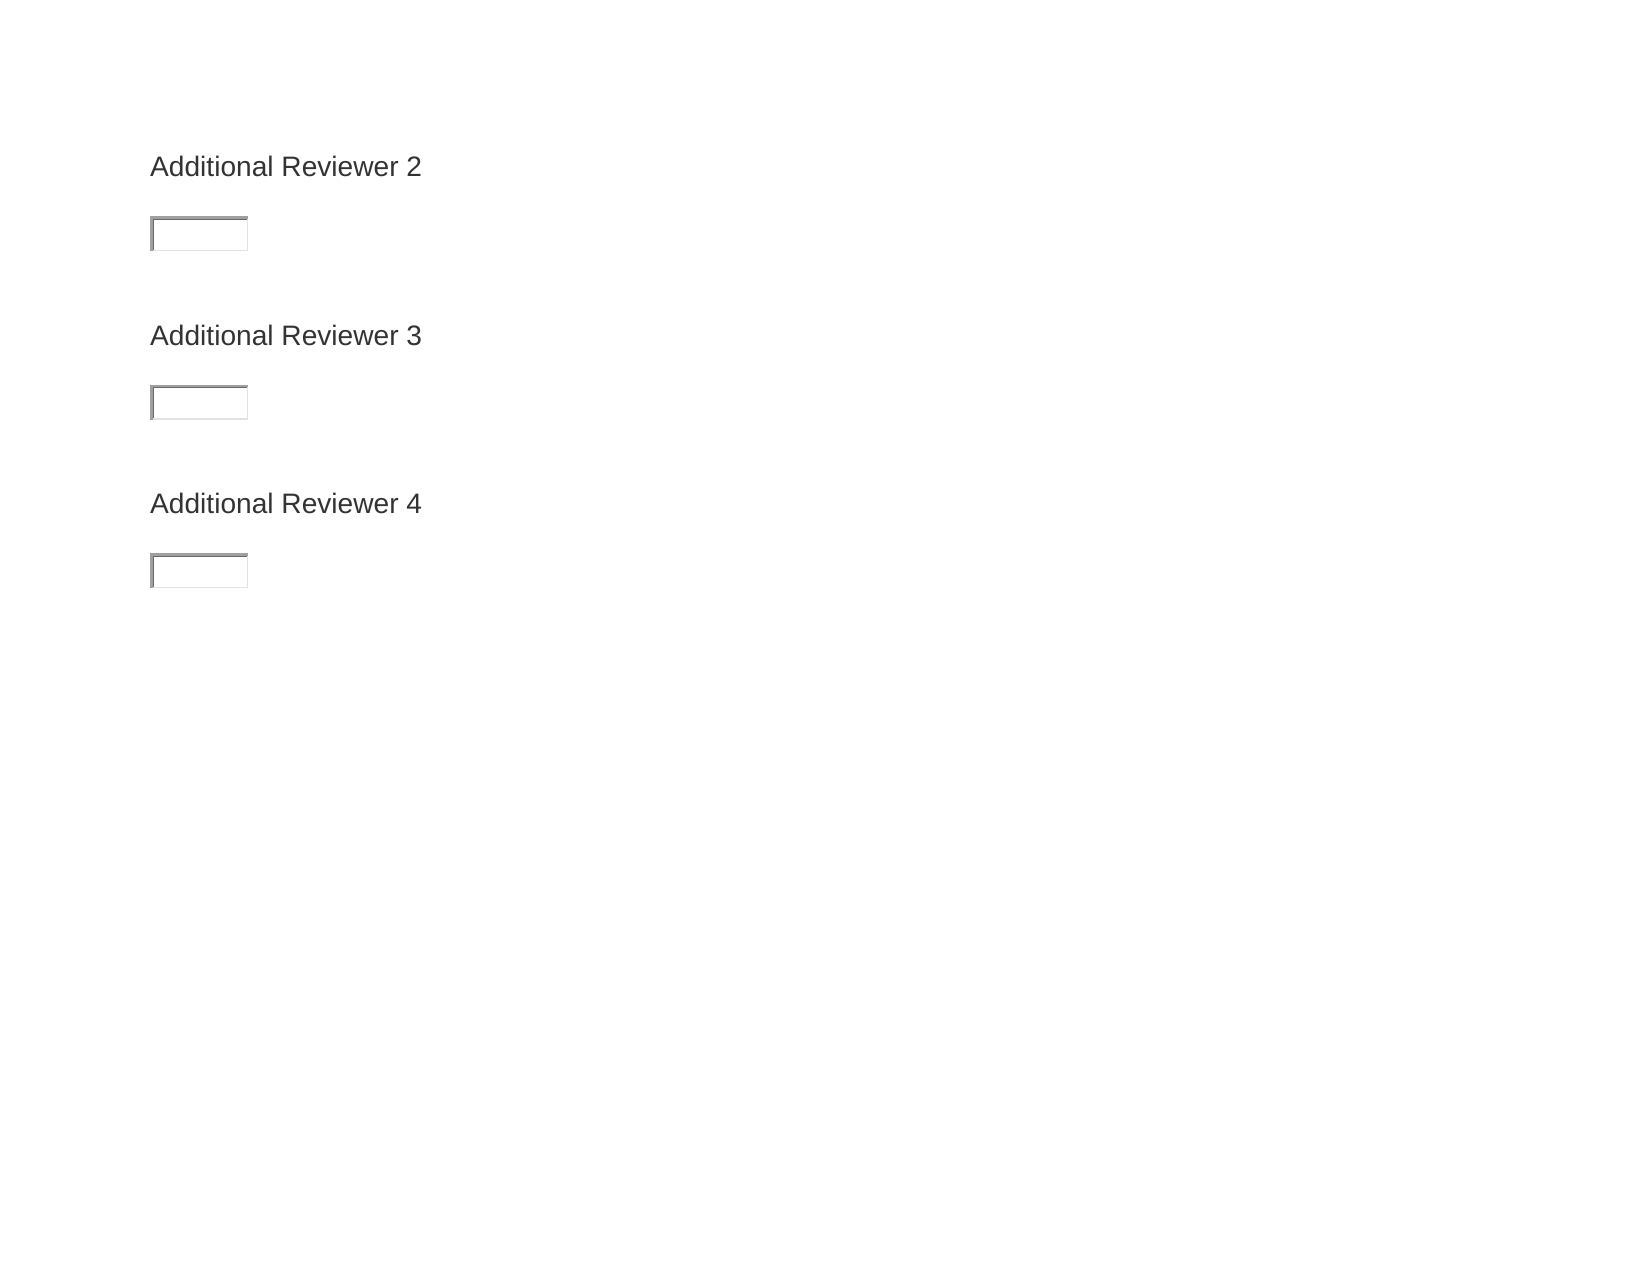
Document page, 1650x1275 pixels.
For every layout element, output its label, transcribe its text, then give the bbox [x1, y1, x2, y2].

text Additional Reviewer 2 [150, 150, 1500, 182]
text Additional Reviewer 4 [150, 487, 1500, 519]
text Additional Reviewer 3 [150, 318, 1500, 351]
